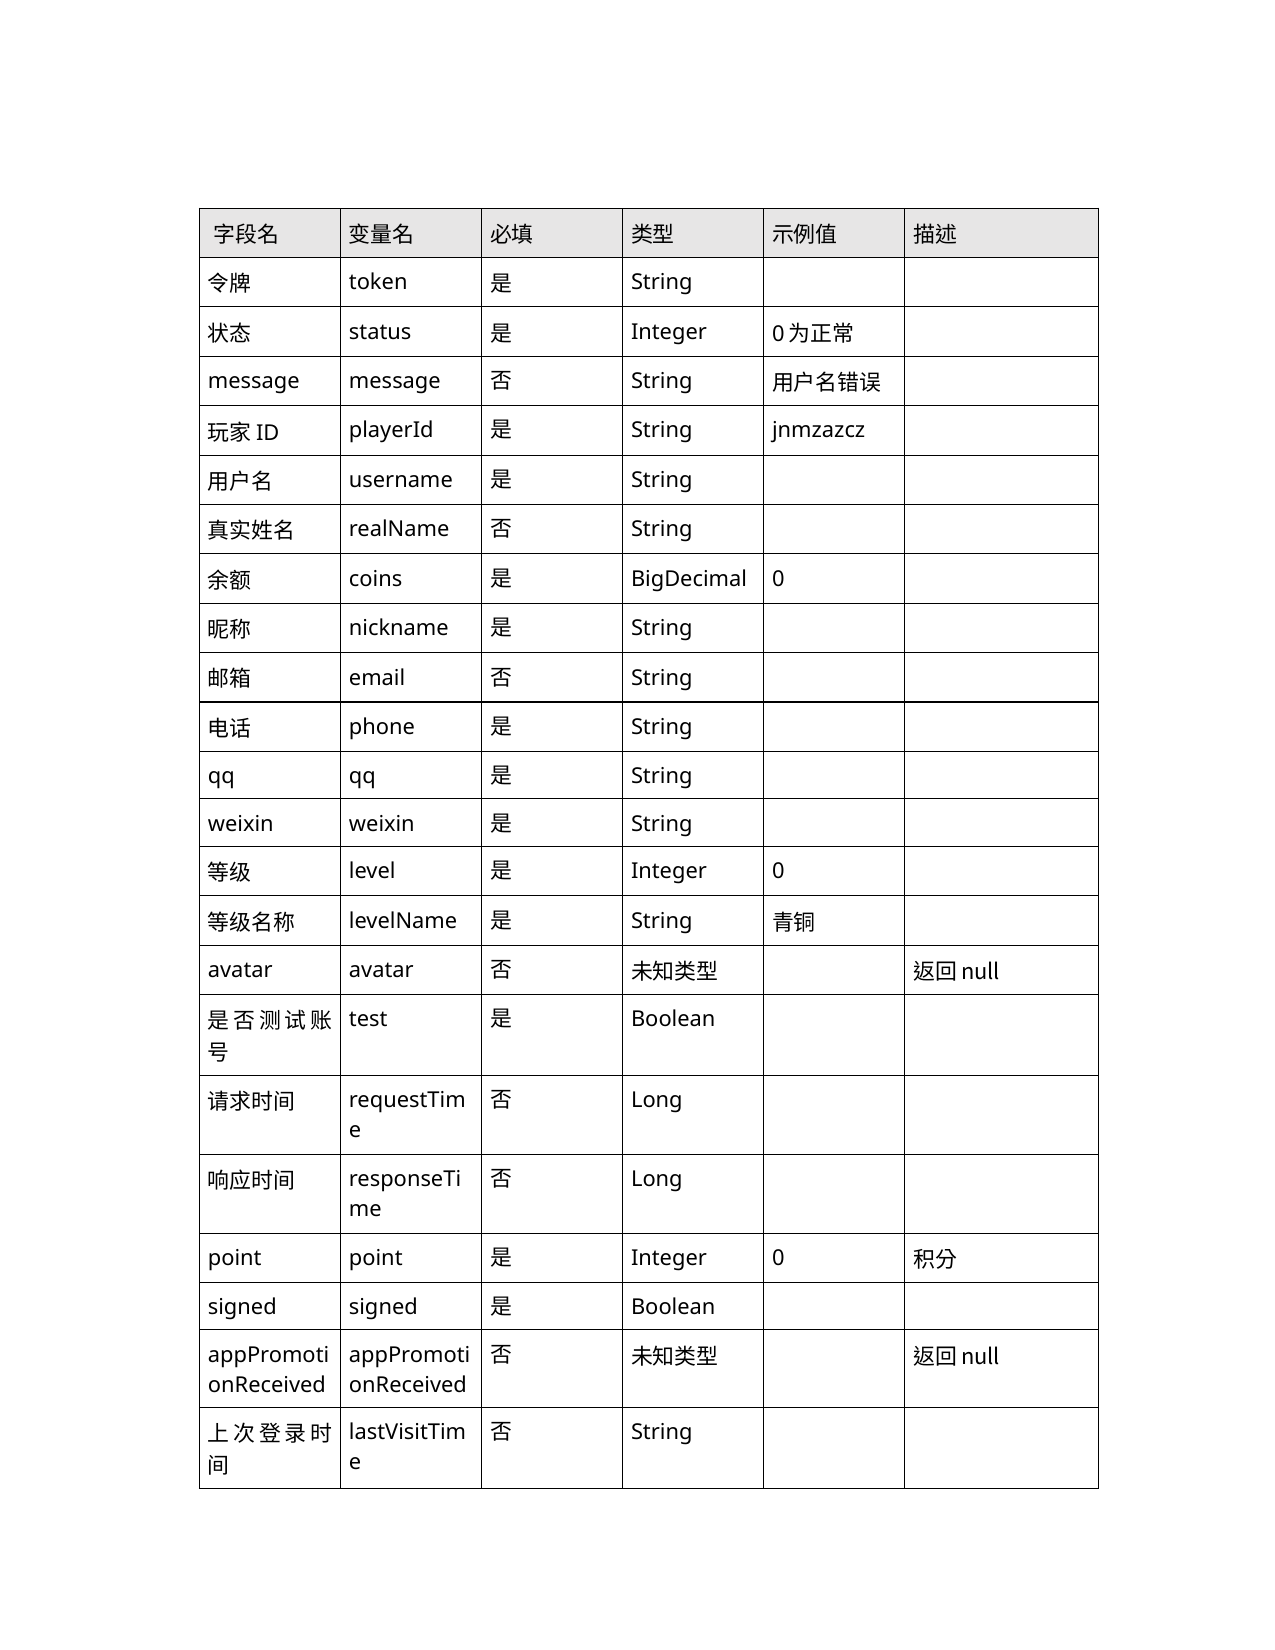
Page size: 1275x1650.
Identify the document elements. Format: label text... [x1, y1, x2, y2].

table_header 必填 [482, 209, 622, 257]
table_cell Integer [623, 307, 763, 356]
table_cell 是 [482, 604, 622, 652]
table_cell email [341, 653, 481, 701]
table_cell 返回null [905, 1330, 1098, 1407]
table_cell message [200, 357, 340, 405]
table_cell 余额 [200, 554, 340, 603]
table_cell 是 [482, 258, 622, 306]
table_cell avatar [200, 946, 340, 994]
table_cell [905, 357, 1098, 405]
table_cell point [200, 1234, 340, 1282]
table_cell 是 [482, 703, 622, 751]
table_cell String [623, 703, 763, 751]
table_cell String [623, 604, 763, 652]
table_cell level [341, 847, 481, 895]
table_cell String [623, 456, 763, 504]
table_cell [905, 896, 1098, 944]
table_cell responseTime [341, 1155, 481, 1232]
table_cell [764, 1408, 904, 1488]
table_cell 是 [482, 1283, 622, 1329]
table_cell 青铜 [764, 896, 904, 944]
table_cell 否 [482, 1076, 622, 1154]
table_cell 等级名称 [200, 896, 340, 944]
table_cell 是 [482, 307, 622, 356]
table_header 示例值 [764, 209, 904, 257]
table_cell levelName [341, 896, 481, 944]
table_cell signed [341, 1283, 481, 1329]
table_cell [764, 1076, 904, 1154]
table_cell 响应时间 [200, 1155, 340, 1232]
table_cell Boolean [623, 1283, 763, 1329]
table_cell [764, 995, 904, 1075]
table_cell lastVisitTime [341, 1408, 481, 1488]
table_cell [905, 847, 1098, 895]
table_cell String [623, 1408, 763, 1488]
table_cell Integer [623, 1234, 763, 1282]
table_cell [905, 456, 1098, 504]
table_cell 电话 [200, 703, 340, 751]
table_cell username [341, 456, 481, 504]
table_cell message [341, 357, 481, 405]
table_cell [764, 752, 904, 798]
table_cell 真实姓名 [200, 505, 340, 553]
table_cell [905, 505, 1098, 553]
table_cell 未知类型 [623, 946, 763, 994]
table_cell [905, 604, 1098, 652]
table_cell weixin [341, 799, 481, 846]
table_cell [905, 995, 1098, 1075]
table_cell 是 [482, 456, 622, 504]
table_cell [764, 1330, 904, 1407]
table_cell BigDecimal [623, 554, 763, 603]
table_cell realName [341, 505, 481, 553]
table_cell appPromotionReceived [341, 1330, 481, 1407]
table_cell 返回null [905, 946, 1098, 994]
table_cell String [623, 258, 763, 306]
table_cell 玩家ID [200, 406, 340, 454]
table_cell 是 [482, 995, 622, 1075]
table_cell 0 [764, 847, 904, 895]
table_cell Integer [623, 847, 763, 895]
table_cell test [341, 995, 481, 1075]
table_cell String [623, 653, 763, 701]
table_cell [764, 799, 904, 846]
table_cell [764, 946, 904, 994]
table_cell 0 [764, 554, 904, 603]
table_cell jnmzazcz [764, 406, 904, 454]
table_cell 请求时间 [200, 1076, 340, 1154]
table_cell [764, 456, 904, 504]
table_cell [764, 258, 904, 306]
table_cell [764, 703, 904, 751]
table_cell 否 [482, 1155, 622, 1232]
table_cell [764, 653, 904, 701]
table_header 描述 [905, 209, 1098, 257]
table_cell 令牌 [200, 258, 340, 306]
table_header 类型 [623, 209, 763, 257]
table_cell [905, 307, 1098, 356]
table_cell [905, 554, 1098, 603]
table_cell [905, 752, 1098, 798]
table_cell 等级 [200, 847, 340, 895]
table_cell 0为正常 [764, 307, 904, 356]
table_cell 否 [482, 505, 622, 553]
table_cell 0 [764, 1234, 904, 1282]
table_cell String [623, 799, 763, 846]
table_cell phone [341, 703, 481, 751]
table_cell requestTime [341, 1076, 481, 1154]
table_cell String [623, 406, 763, 454]
table_cell [905, 1076, 1098, 1154]
table_cell 是 [482, 1234, 622, 1282]
table_cell appPromotionReceived [200, 1330, 340, 1407]
table_cell status [341, 307, 481, 356]
table_cell String [623, 505, 763, 553]
table_cell weixin [200, 799, 340, 846]
table_cell 是 [482, 406, 622, 454]
table_cell String [623, 752, 763, 798]
table_cell [905, 1283, 1098, 1329]
table_header 字段名 [200, 209, 340, 257]
table_cell 否 [482, 653, 622, 701]
table_header 变量名 [341, 209, 481, 257]
table_cell [764, 1155, 904, 1232]
table_cell avatar [341, 946, 481, 994]
table_cell 用户名错误 [764, 357, 904, 405]
table_cell 上次登录时间 [200, 1408, 340, 1488]
table_cell 是 [482, 896, 622, 944]
table_cell [905, 406, 1098, 454]
table_cell signed [200, 1283, 340, 1329]
table_cell Boolean [623, 995, 763, 1075]
table_cell point [341, 1234, 481, 1282]
table_cell [905, 1408, 1098, 1488]
table_cell 是否测试账号 [200, 995, 340, 1075]
table_cell 是 [482, 554, 622, 603]
table_cell token [341, 258, 481, 306]
table_cell [905, 703, 1098, 751]
table_cell 状态 [200, 307, 340, 356]
table_cell [764, 505, 904, 553]
table_cell [764, 1283, 904, 1329]
table_cell 未知类型 [623, 1330, 763, 1407]
table_cell [764, 604, 904, 652]
table_cell 否 [482, 1330, 622, 1407]
table_cell 否 [482, 357, 622, 405]
table_cell 积分 [905, 1234, 1098, 1282]
table_cell playerId [341, 406, 481, 454]
table_cell String [623, 896, 763, 944]
table_cell nickname [341, 604, 481, 652]
table_cell 是 [482, 752, 622, 798]
table_cell 否 [482, 946, 622, 994]
table_cell qq [200, 752, 340, 798]
table_cell 是 [482, 799, 622, 846]
table_cell Long [623, 1155, 763, 1232]
table_cell [905, 799, 1098, 846]
table_cell 邮箱 [200, 653, 340, 701]
table_cell [905, 258, 1098, 306]
table_cell qq [341, 752, 481, 798]
table_cell String [623, 357, 763, 405]
table_cell [905, 653, 1098, 701]
table_cell [905, 1155, 1098, 1232]
table_cell 昵称 [200, 604, 340, 652]
table_cell 是 [482, 847, 622, 895]
table_cell 否 [482, 1408, 622, 1488]
table_cell 用户名 [200, 456, 340, 504]
table_cell coins [341, 554, 481, 603]
table_cell Long [623, 1076, 763, 1154]
